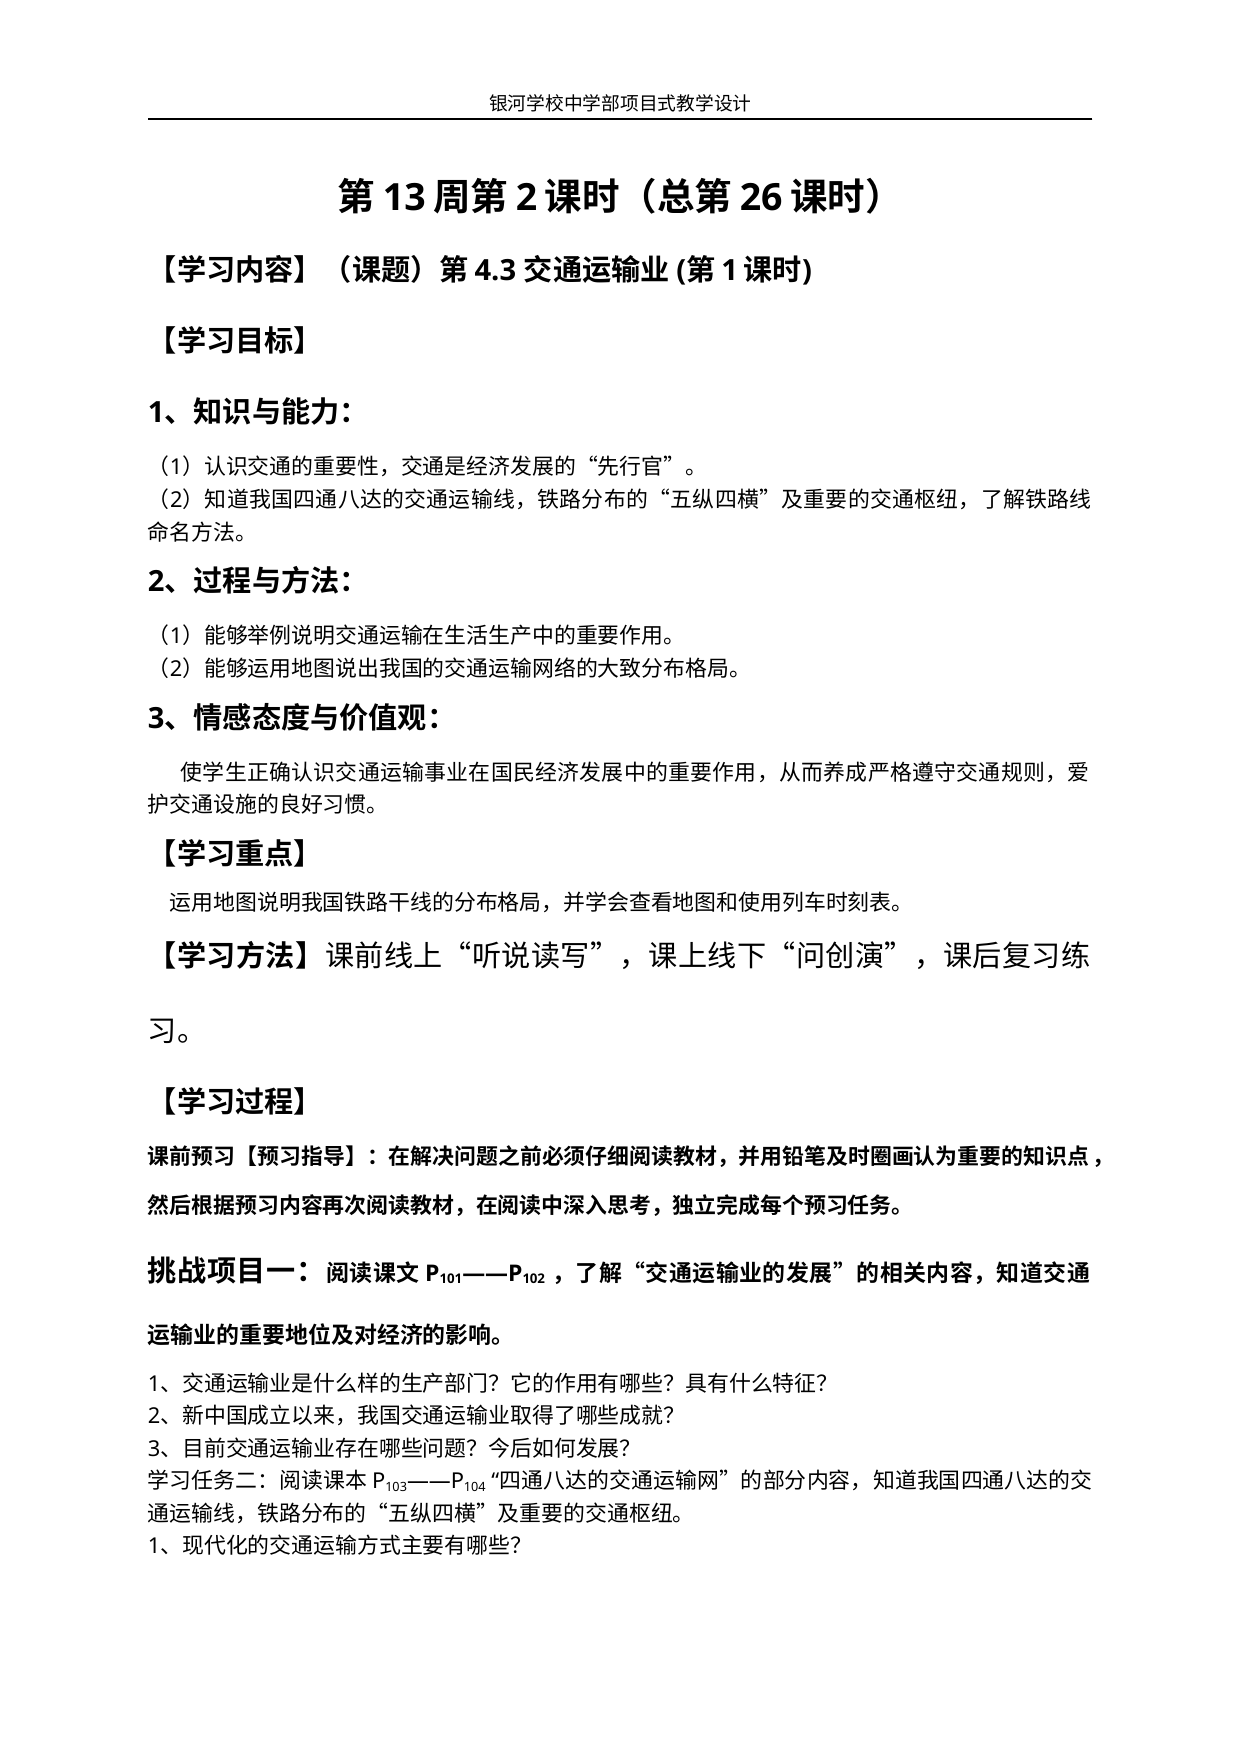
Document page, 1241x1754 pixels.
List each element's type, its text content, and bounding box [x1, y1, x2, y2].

text 1、交通运输业是什么样的生产部门？它的作用有哪些？具有什么特征？ [148, 1366, 1092, 1398]
text 【学习过程】 [148, 1067, 1092, 1132]
text （2）知道我国四通八达的交通运输线，铁路分布的“五纵四横”及重要的交通枢纽，了解铁路线命名方法。 [148, 482, 1092, 547]
text 运用地图说明我国铁路干线的分布格局，并学会查看地图和使用列车时刻表。 [148, 884, 1092, 917]
text 使学生正确认识交通运输事业在国民经济发展中的重要作用，从而养成严格遵守交通规则，爱护交通设施的良好习惯。 [148, 754, 1092, 819]
text 课前预习【预习指导】：在解决问题之前必须仔细阅读教材，并用铅笔及时圈画认为重要的知识点，然后根据预习内容再次阅读教材，在阅读中深入思考，独立完成每个预习任务。 [148, 1139, 1092, 1220]
text 【学习内容】（课题）第4.3 交通运输业 (第1课时) [148, 235, 1092, 300]
text （1）能够举例说明交通运输在生活生产中的重要作用。 [148, 618, 1092, 650]
text 1、知识与能力： [148, 378, 1092, 443]
text 挑战项目一：阅读课文P101——P102 ，了解“交通运输业的发展”的相关内容，知道交通运输业的重要地位及对经济的影响。 [148, 1236, 1092, 1366]
text 1、现代化的交通运输方式主要有哪些？ [148, 1528, 1092, 1561]
text 【学习目标】 [148, 306, 1092, 371]
text 【学习方法】课前线上“听说读写”，课上线下“问创演”，课后复习练习。 [148, 921, 1092, 1061]
text 2、新中国成立以来，我国交通运输业取得了哪些成就？ [148, 1398, 1092, 1431]
text 第13周第2课时（总第26课时） [148, 162, 1092, 227]
text 3、目前交通运输业存在哪些问题？今后如何发展？ [148, 1431, 1092, 1463]
text 2、过程与方法： [148, 547, 1092, 612]
text （1）认识交通的重要性，交通是经济发展的“先行官”。 [148, 449, 1092, 482]
text 【学习重点】 [148, 819, 1092, 884]
text 3、情感态度与价值观： [148, 683, 1092, 748]
text （2）能够运用地图说出我国的交通运输网络的大致分布格局。 [148, 650, 1092, 683]
text 学习任务二：阅读课本P103——P104 “四通八达的交通运输网”的部分内容，知道我国四通八达的交通运输线，铁路分布的“五纵四横”及重要的交通枢纽。 [148, 1463, 1092, 1528]
